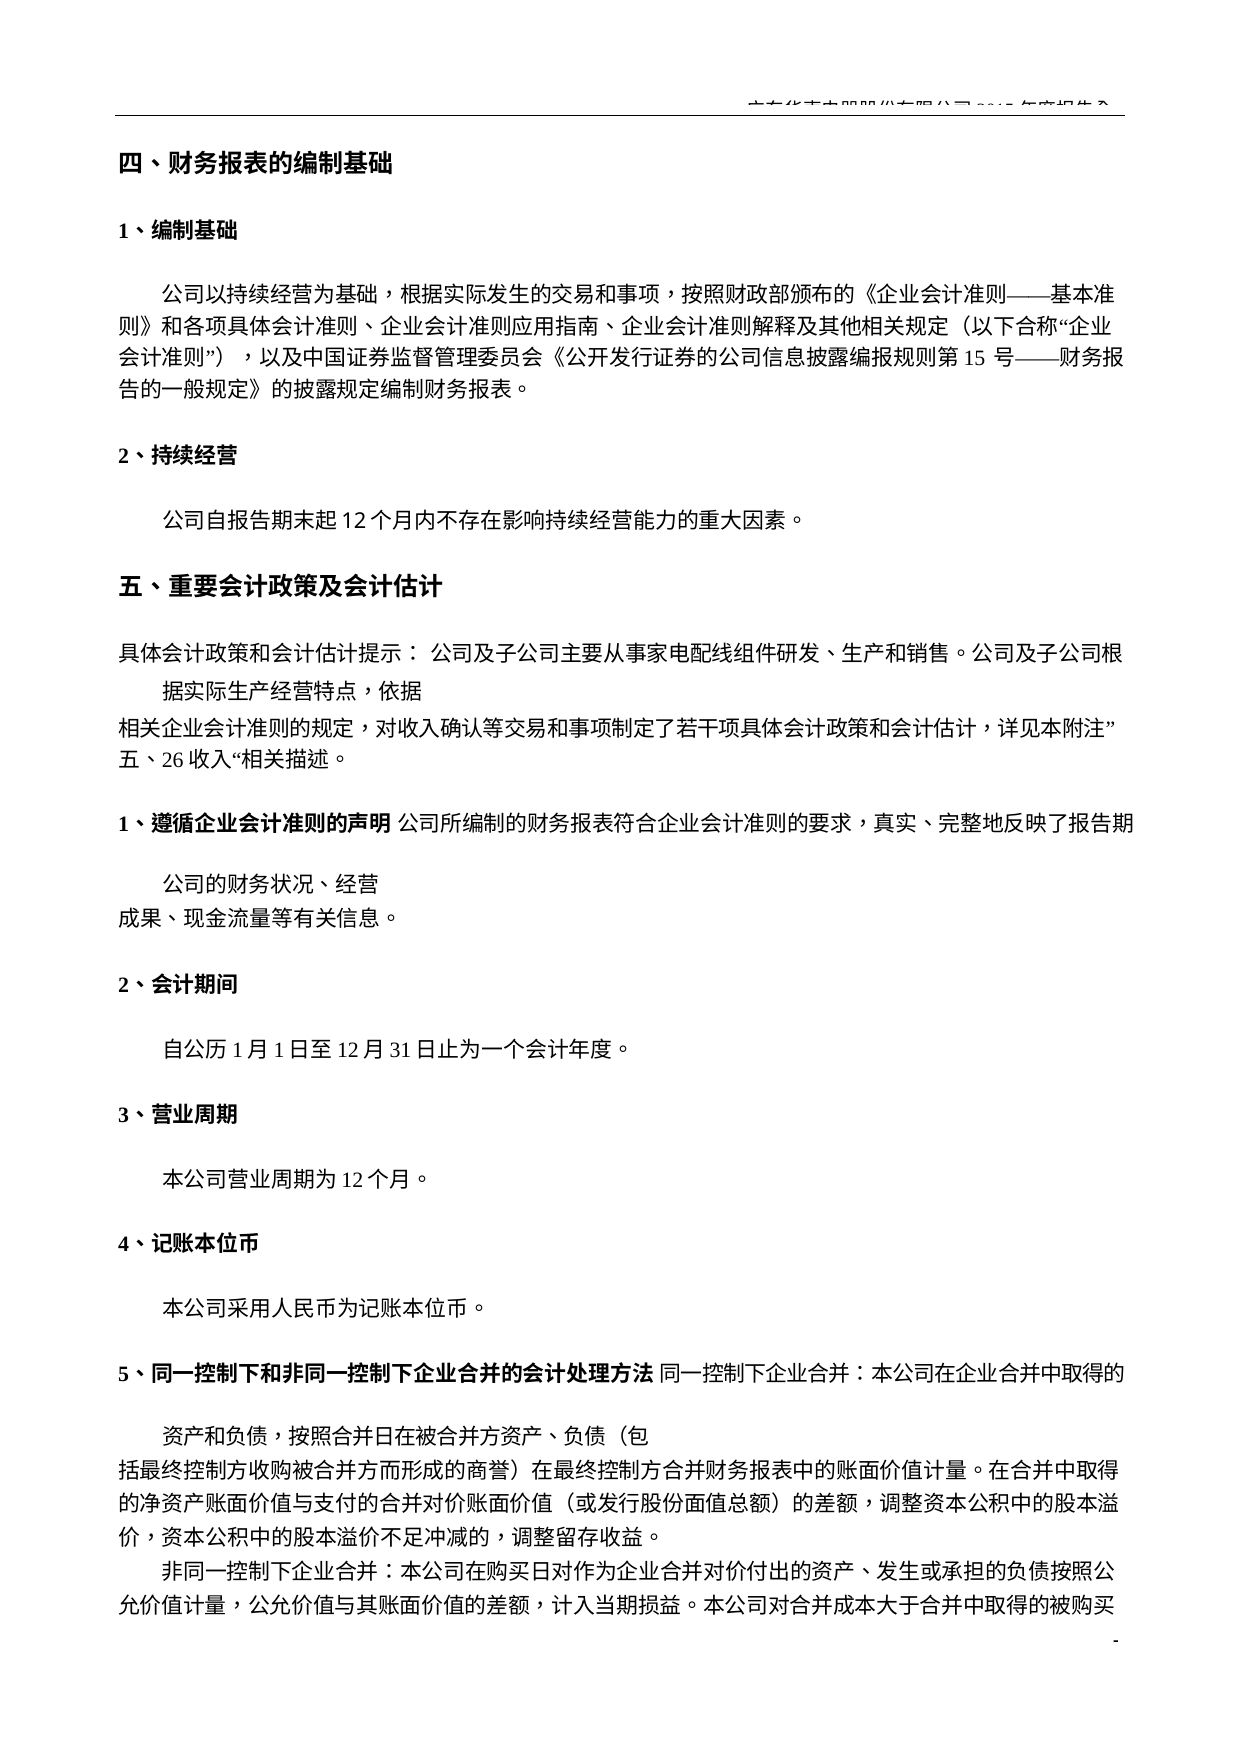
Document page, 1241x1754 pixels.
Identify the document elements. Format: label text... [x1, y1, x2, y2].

subtitle 4、记账本位币 [118, 1228, 1138, 1258]
text 本公司采用人民币为记账本位币。 [162, 1293, 1138, 1323]
subtitle 3、营业周期 [118, 1099, 1138, 1129]
subtitle 四、财务报表的编制基础 [118, 145, 1138, 179]
text 括最终控制方收购被合并方而形成的商誉）在最终控制方合并财务报表中的账面价值计量。在合并中取得 的净资产账面价值与支付的合并对价账面价值（或发行股份面值总额）的差额，调整资本公积中的股本溢 价，资本公积中的股本溢价不足冲减的，调整留存收益。 [118, 1454, 1123, 1552]
text 本公司营业周期为12个月。 [162, 1163, 1138, 1193]
text 具体会计政策和会计估计提示： 公司及子公司主要从事家电配线组件研发、生产和销售。公司及子公司根据实际生产经营特点，依据 [118, 638, 1138, 706]
subtitle 2、持续经营 [118, 440, 1138, 470]
text 成果、现金流量等有关信息。 [118, 903, 1138, 933]
text 非同一控制下企业合并：本公司在购买日对作为企业合并对价付出的资产、发生或承担的负债按照公 允价值计量，公允价值与其账面价值的差额，计入当期损益。本公司对合并成本大于合并中取得的被购买 [118, 1556, 1138, 1620]
subtitle 2、会计期间 [118, 969, 1138, 999]
text 五、26收入“相关描述。 [118, 744, 1138, 774]
subtitle 五、重要会计政策及会计估计 [118, 569, 1138, 603]
text 公司自报告期末起12个月内不存在影响持续经营能力的重大因素。 [162, 505, 1138, 535]
text 公司以持续经营为基础，根据实际发生的交易和事项，按照财政部颁布的《企业会计准则——基本准 则》和各项具体会计准则、企业会计准则应用指南、企业会计准则解释及其他相关规定（以下合称“企业 会计准则”），以及中国证券监督管理委员会《公开发行证券的公司信息披露编报规则第15 号——财务报 告的一般规定》的披露规定编制财务报表。 [118, 279, 1138, 404]
subtitle 1、编制基础 [118, 214, 1138, 244]
text 5、同一控制下和非同一控制下企业合并的会计处理方法 同一控制下企业合并：本公司在企业合并中取得的资产和负债，按照合并日在被合并方资产、负债（包 [118, 1326, 1138, 1451]
text 自公历1月1日至12月31日止为一个会计年度。 [162, 1034, 1138, 1064]
text 相关企业会计准则的规定，对收入确认等交易和事项制定了若干项具体会计政策和会计估计，详见本附注” [118, 714, 1138, 742]
text 1、遵循企业会计准则的声明 公司所编制的财务报表符合企业会计准则的要求，真实、完整地反映了报告期公司的财务状况、经营 [118, 776, 1138, 899]
